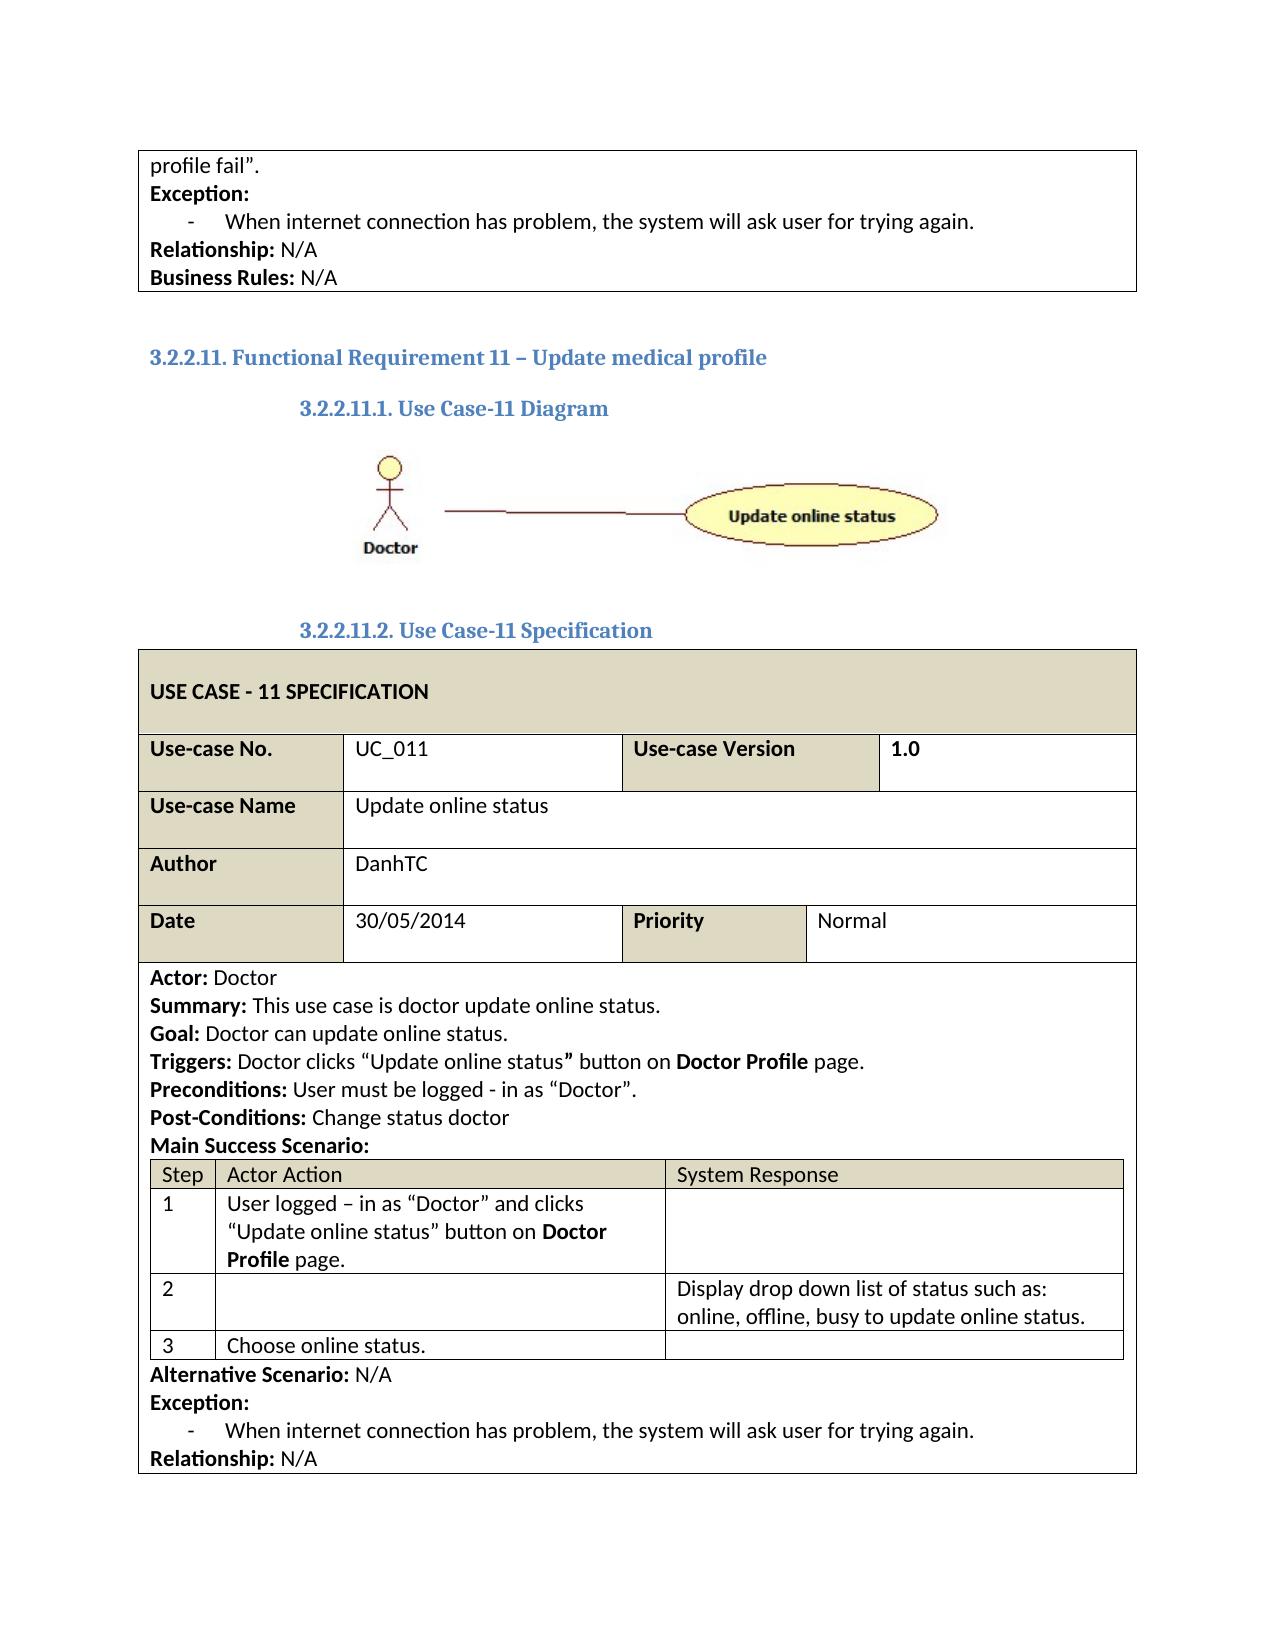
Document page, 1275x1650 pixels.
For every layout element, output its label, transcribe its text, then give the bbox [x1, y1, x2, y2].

table_cell Update online status [344, 792, 1136, 848]
subtitle 3.2.2.11.1. Use Case-11 Diagram [150, 396, 1125, 423]
subtitle 3.2.2.11. Functional Requirement 11 – Update medical profile [150, 345, 1125, 372]
table_cell Use-case Version [623, 735, 879, 791]
picture [308, 426, 967, 594]
table_header USE CASE - 11 SPECIFICATION [139, 650, 1136, 733]
table_cell Use-case No. [139, 735, 343, 791]
table_cell 1.0 [880, 735, 1136, 791]
table_cell Use-case Name [139, 792, 343, 848]
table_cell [139, 151, 1136, 291]
table_cell Author [139, 849, 343, 905]
table_cell DanhTC [344, 849, 1136, 905]
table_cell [139, 963, 1136, 1472]
subtitle 3.2.2.11.2. Use Case-11 Specification [150, 618, 1125, 644]
table_cell Priority [623, 906, 806, 962]
table_cell 30/05/2014 [344, 906, 622, 962]
table_cell Normal [807, 906, 1136, 962]
table_cell Date [139, 906, 343, 962]
table_cell UC_011 [344, 735, 622, 791]
